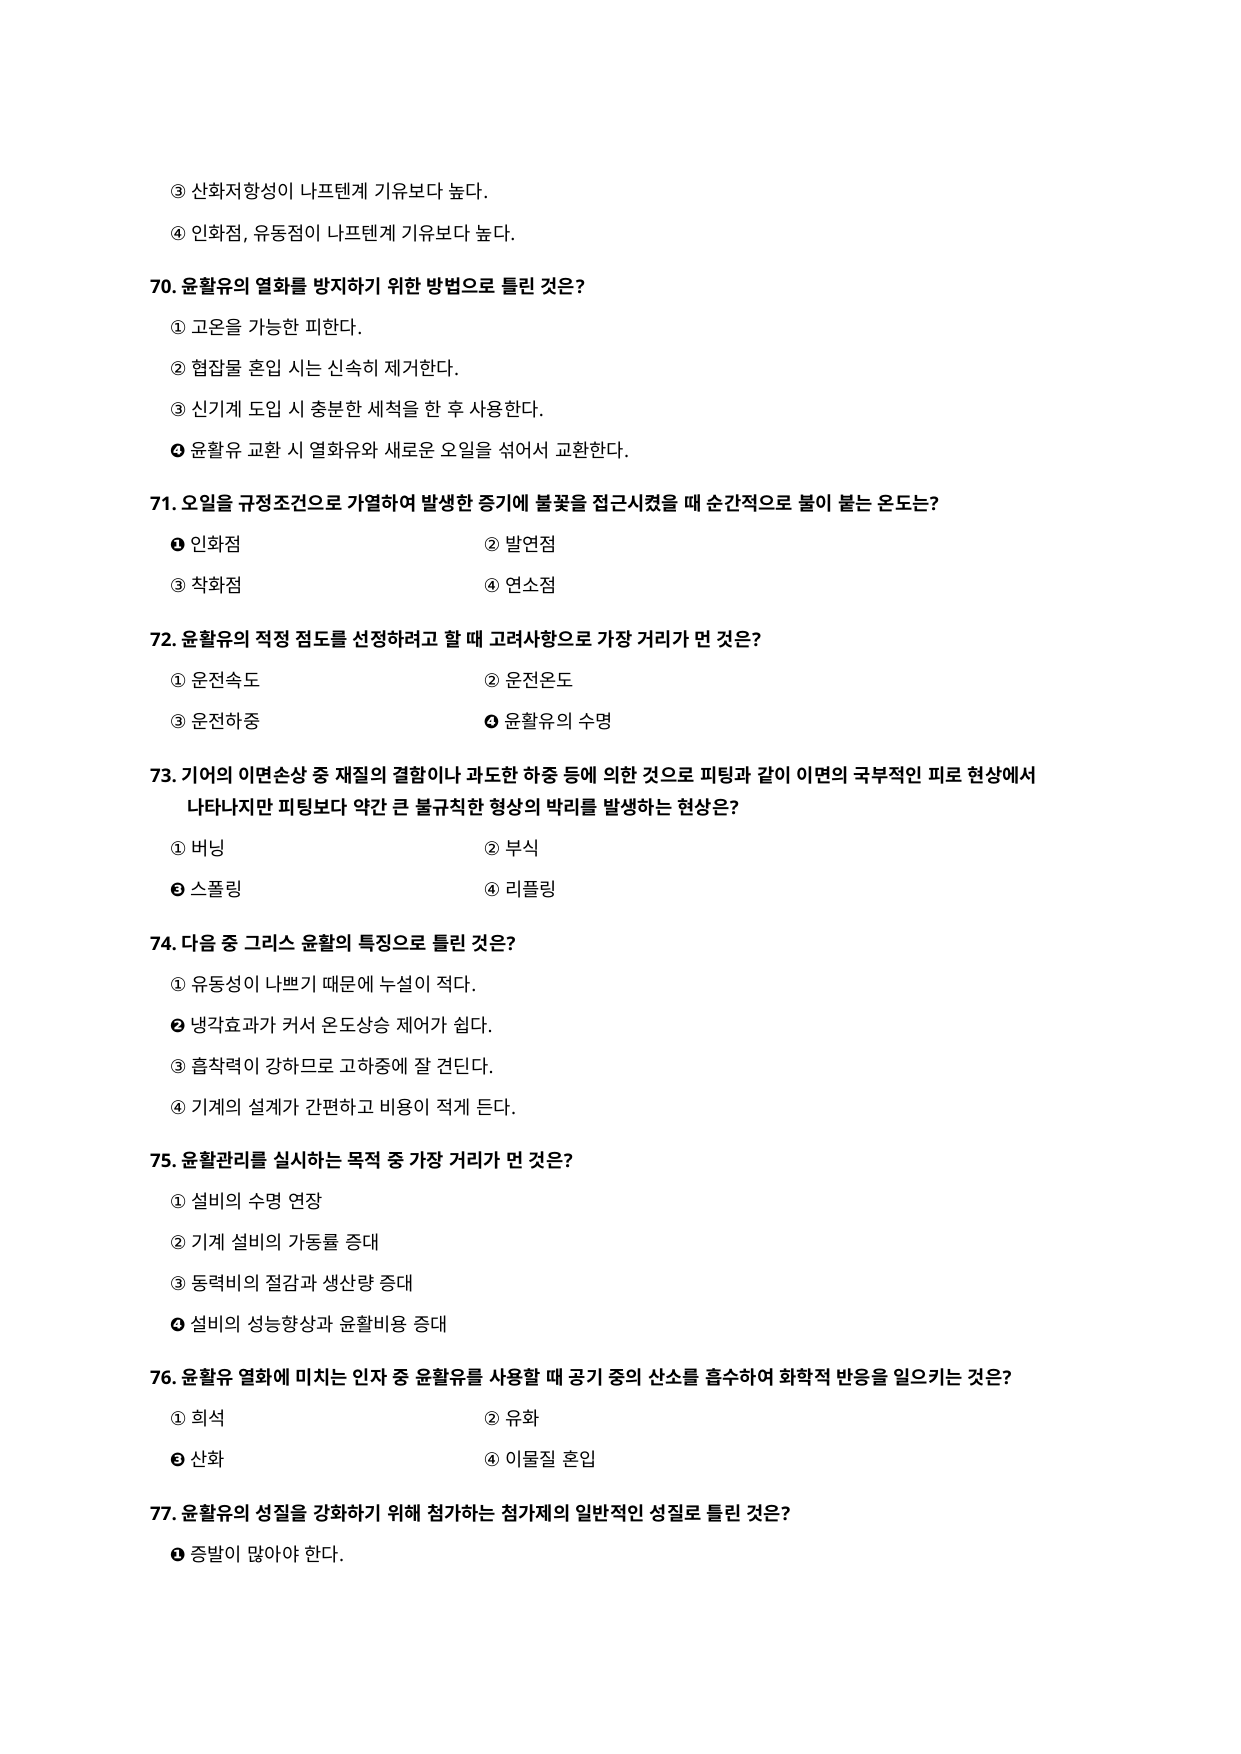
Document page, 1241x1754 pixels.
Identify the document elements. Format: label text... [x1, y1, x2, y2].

text ④ 기계의 설계가 간편하고 비용이 적게 든다. [150, 1092, 1090, 1119]
text ③ 신기계 도입 시 충분한 세척을 한 후 사용한다. [150, 394, 1090, 422]
text ③ 착화점 ④ 연소점 [150, 571, 1090, 598]
text ③ 흡착력이 강하므로 고하중에 잘 견딘다. [150, 1051, 1090, 1078]
text ❷ 냉각효과가 커서 온도상승 제어가 쉽다. [150, 1010, 1090, 1038]
text ③ 산화저항성이 나프텐계 기유보다 높다. [150, 177, 1090, 204]
text ① 고온을 가능한 피한다. [150, 312, 1090, 340]
text ❸ 산화 ④ 이물질 혼입 [150, 1445, 1090, 1472]
text 73. 기어의 이면손상 중 재질의 결함이나 과도한 하중 등에 의한 것으로 피팅과 같이 이면의 국부적인 피로 현상에서 나타나지만 피팅보다 약간 큰 불규칙한 형상의 박리를 발생하는 현상은? [150, 760, 1090, 820]
text ① 유동성이 나쁘기 때문에 누설이 적다. [150, 969, 1090, 997]
text 77. 윤활유의 성질을 강화하기 위해 첨가하는 첨가제의 일반적인 성질로 틀린 것은? [150, 1499, 1090, 1526]
text 72. 윤활유의 적정 점도를 선정하려고 할 때 고려사항으로 가장 거리가 먼 것은? [150, 624, 1090, 652]
text 75. 윤활관리를 실시하는 목적 중 가장 거리가 먼 것은? [150, 1146, 1090, 1173]
text ③ 운전하중 ❹ 윤활유의 수명 [150, 707, 1090, 734]
text 76. 윤활유 열화에 미치는 인자 중 윤활유를 사용할 때 공기 중의 산소를 흡수하여 화학적 반응을 일으키는 것은? [150, 1363, 1090, 1390]
text 71. 오일을 규정조건으로 가열하여 발생한 증기에 불꽃을 접근시켰을 때 순간적으로 불이 붙는 온도는? [150, 489, 1090, 516]
text ① 버닝 ② 부식 [150, 834, 1090, 861]
text ❶ 증발이 많아야 한다. [150, 1539, 1090, 1567]
text ❸ 스폴링 ④ 리플링 [150, 875, 1090, 902]
text ③ 동력비의 절감과 생산량 증대 [150, 1268, 1090, 1296]
text 74. 다음 중 그리스 윤활의 특징으로 틀린 것은? [150, 928, 1090, 956]
text ① 운전속도 ② 운전온도 [150, 665, 1090, 693]
text ② 기계 설비의 가동률 증대 [150, 1228, 1090, 1255]
text ① 설비의 수명 연장 [150, 1187, 1090, 1214]
text ② 협잡물 혼입 시는 신속히 제거한다. [150, 353, 1090, 381]
text ❶ 인화점 ② 발연점 [150, 530, 1090, 557]
text ❹ 설비의 성능향상과 윤활비용 증대 [150, 1309, 1090, 1337]
text ① 희석 ② 유화 [150, 1404, 1090, 1431]
text ④ 인화점, 유동점이 나프텐계 기유보다 높다. [150, 218, 1090, 245]
text 70. 윤활유의 열화를 방지하기 위한 방법으로 틀린 것은? [150, 272, 1090, 299]
text ❹ 윤활유 교환 시 열화유와 새로운 오일을 섞어서 교환한다. [150, 435, 1090, 462]
